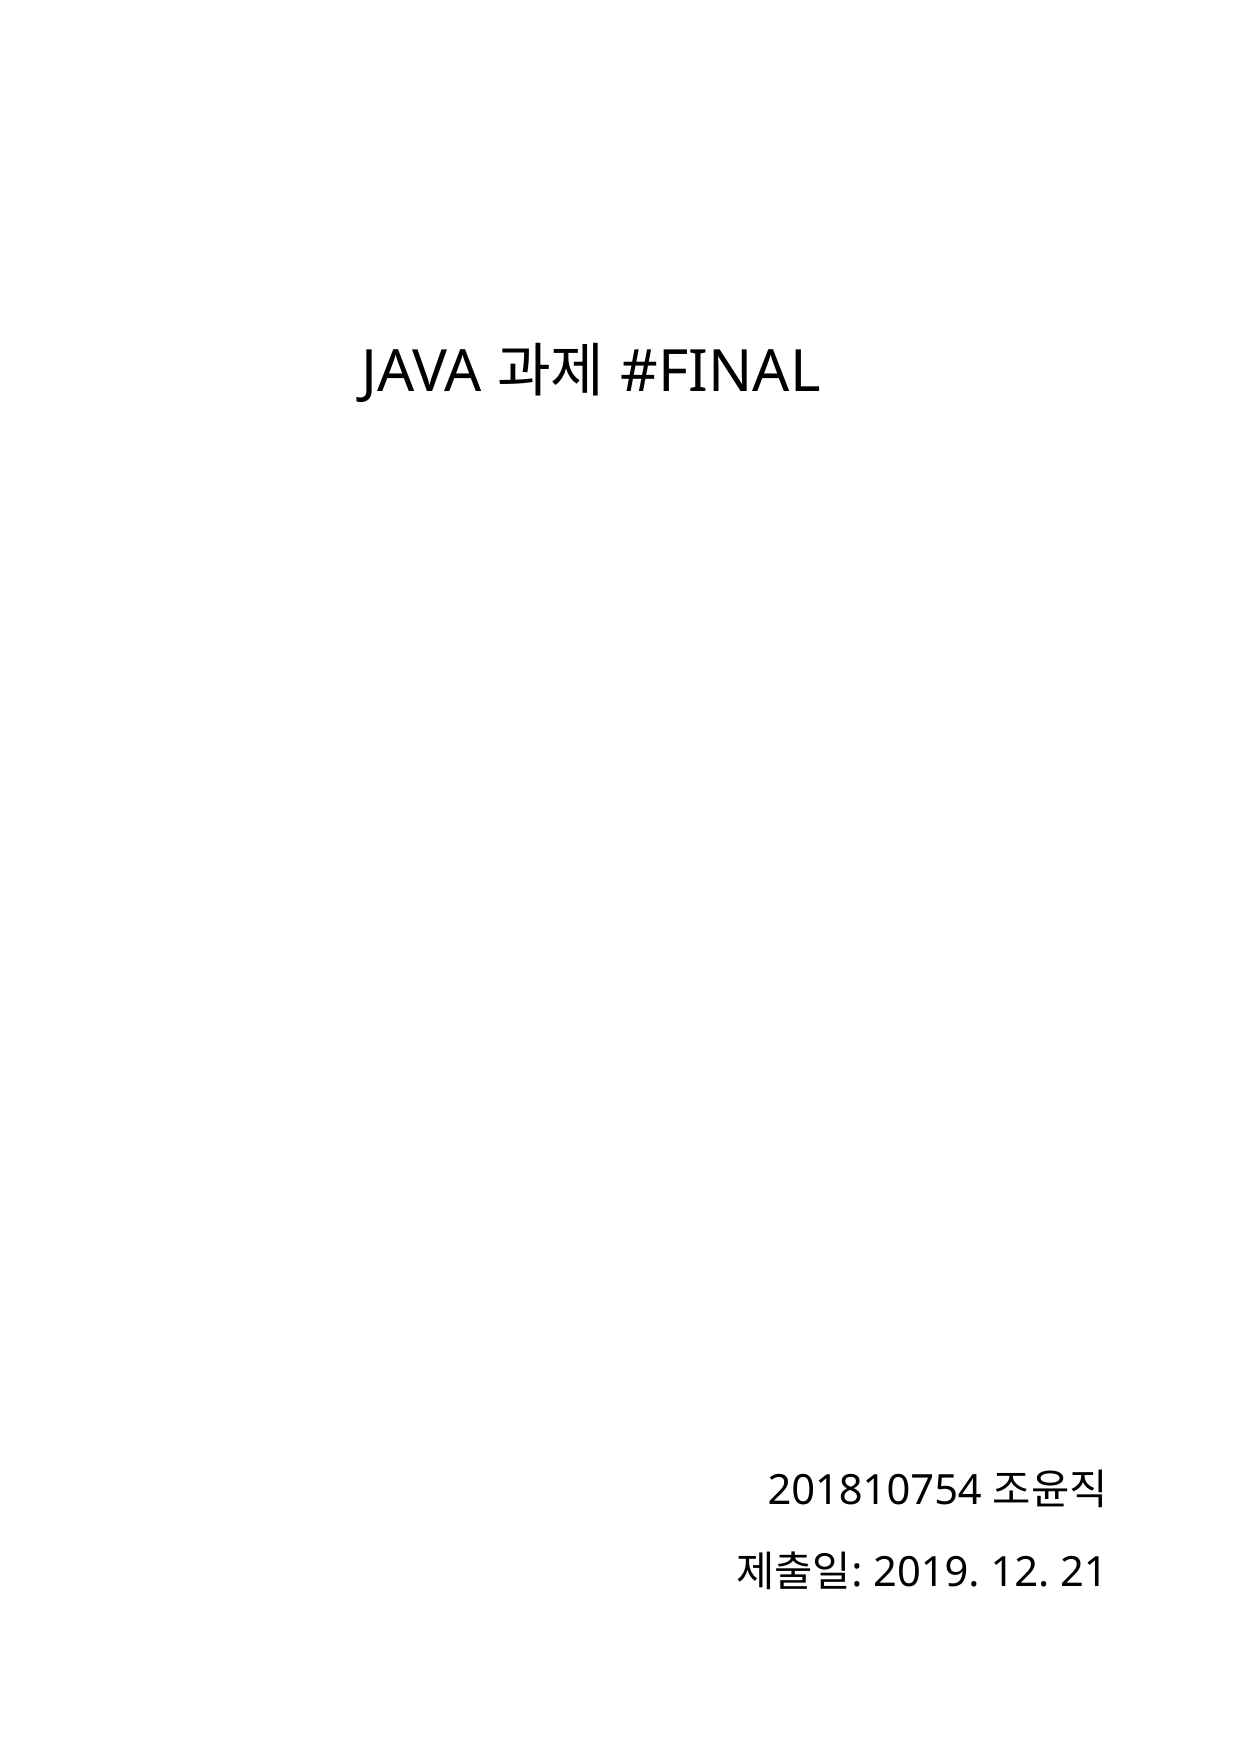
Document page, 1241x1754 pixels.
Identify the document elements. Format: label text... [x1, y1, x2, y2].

text JAVA 과제 #FINAL [74, 323, 1107, 408]
text 201810754 조윤직 [74, 1456, 1107, 1517]
text 제출일: 2019. 12. 21 [74, 1538, 1107, 1599]
